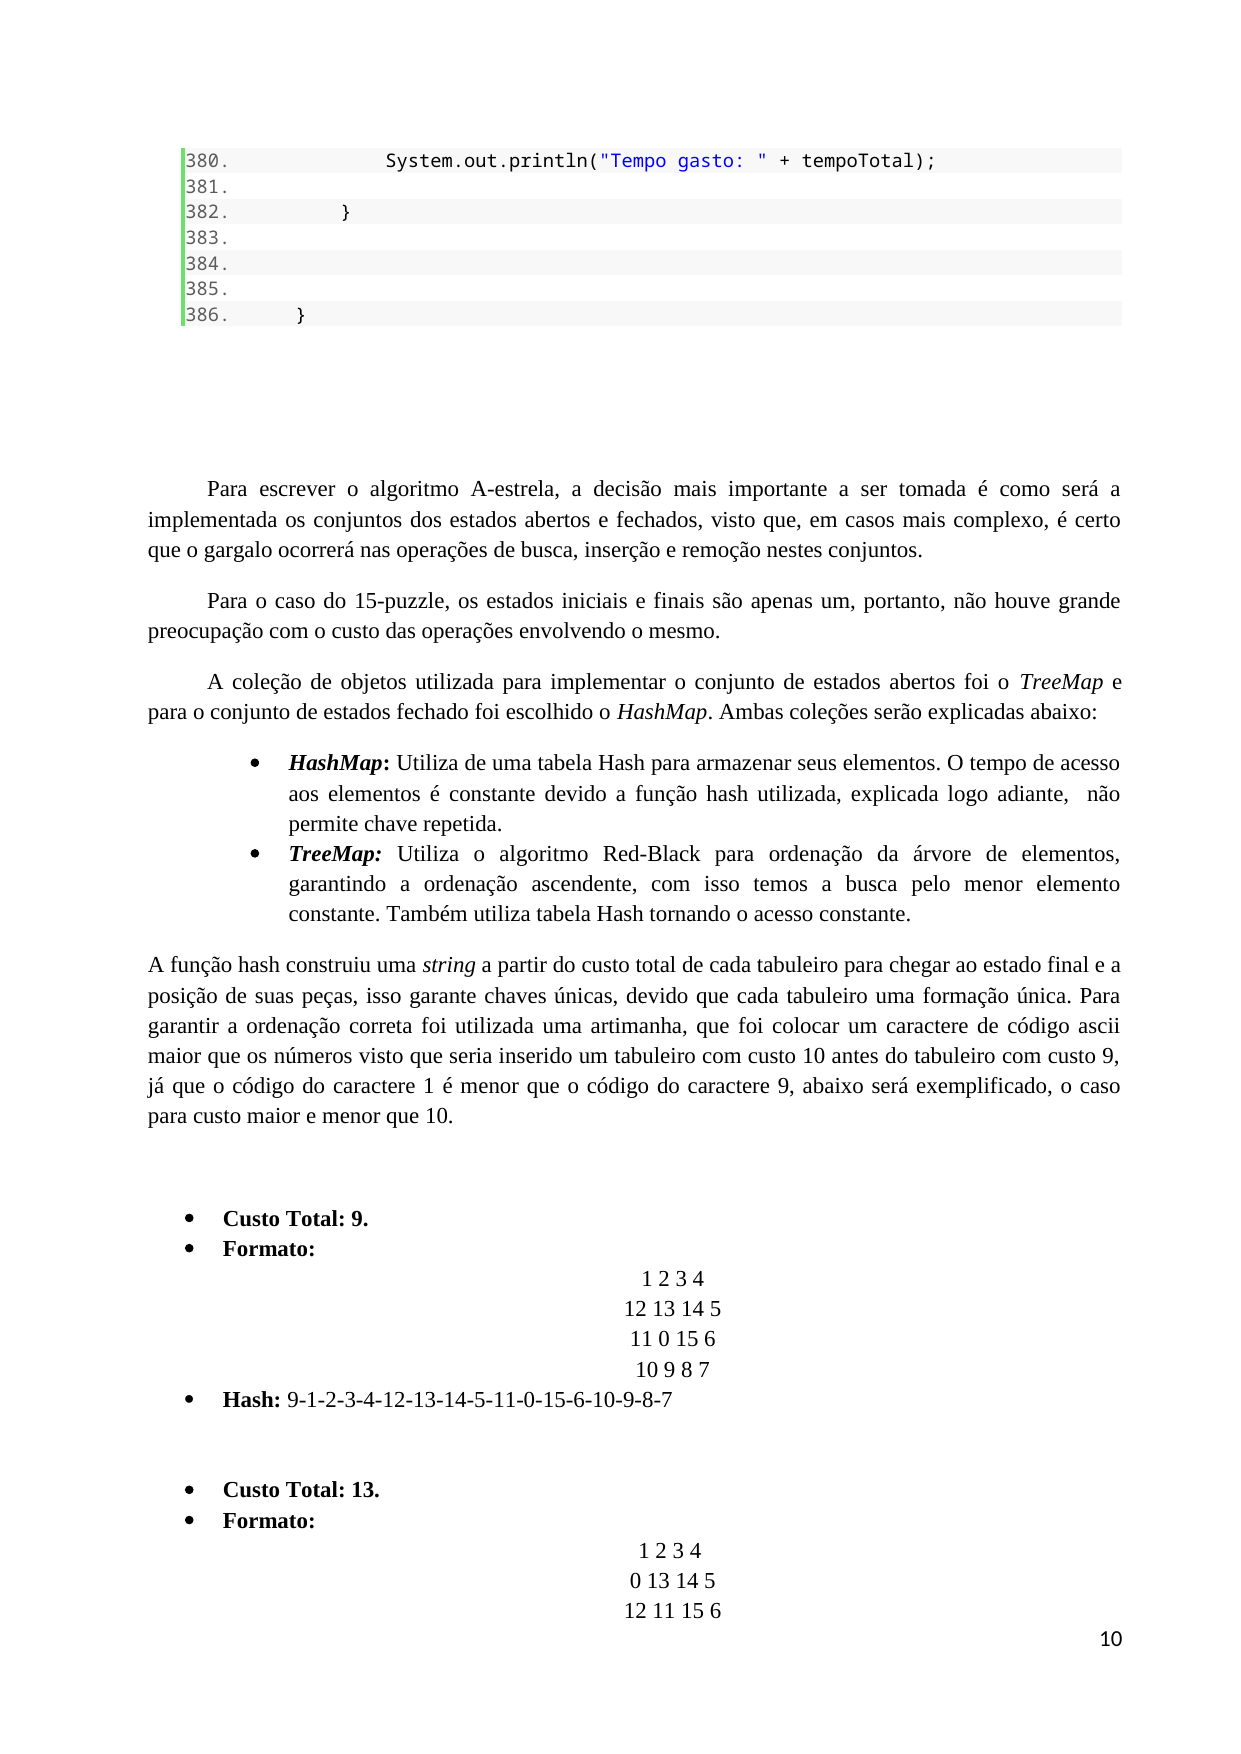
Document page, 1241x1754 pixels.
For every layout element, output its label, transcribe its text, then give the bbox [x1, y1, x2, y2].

list 10 9 8 7 [223, 1356, 1122, 1382]
list 11 0 15 6 [223, 1326, 1122, 1352]
list Formato: [185, 1507, 1122, 1533]
list TreeMap: Utiliza o algoritmo Red-Black para ordenação da árvore de elementos, garantindo a ordenação ascendente, com isso temos a busca pelo menor elemento constante. Também utiliza tabela Hash tornando o acesso constante. [251, 840, 1122, 927]
list HashMap: Utiliza de uma tabela Hash para armazenar seus elementos. O tempo de acesso aos elementos é constante devido a função hash utilizada, explicada logo adiante, não permite chave repetida. [251, 749, 1122, 836]
list Custo Total: 9. [185, 1205, 1122, 1231]
list 1 2 3 4 [223, 1265, 1122, 1291]
text Para escrever o algoritmo A-estrela, a decisão mais importante a ser tomada é como será a implementada os conjuntos dos estados abertos e fechados, visto que, em casos mais complexo, é certo que o gargalo ocorrerá nas operações de busca, inserção e remoção nestes conjuntos. [148, 476, 1122, 562]
text Para o caso do 15-puzzle, os estados iniciais e finais são apenas um, portanto, não houve grande preocupação com o custo das operações envolvendo o mesmo. [148, 587, 1122, 643]
list } [185, 199, 1122, 224]
list 1 2 3 4 [223, 1537, 1122, 1563]
list 12 11 15 6 [223, 1597, 1122, 1624]
list } [185, 301, 1122, 326]
list 12 13 14 5 [223, 1295, 1122, 1322]
text A função hash construiu uma string a partir do custo total de cada tabuleiro para chegar ao estado final e a posição de suas peças, isso garante chaves únicas, devido que cada tabuleiro uma formação única. Para garantir a ordenação correta foi utilizada uma artimanha, que foi colocar um caractere de código ascii maior que os números visto que seria inserido um tabuleiro com custo 10 antes do tabuleiro com custo 9, já que o código do caractere 1 é menor que o código do caractere 9, abaixo será exemplificado, o caso para custo maior e menor que 10. [148, 952, 1122, 1129]
list Custo Total: 13. [185, 1477, 1122, 1503]
list Formato: [185, 1235, 1122, 1261]
text A coleção de objetos utilizada para implementar o conjunto de estados abertos foi o TreeMap e para o conjunto de estados fechado foi escolhido o HashMap. Ambas coleções serão explicadas abaixo: [148, 668, 1122, 725]
list System.out.println("Tempo gasto: " + tempoTotal); [185, 148, 1122, 173]
list Hash: 9-1-2-3-4-12-13-14-5-11-0-15-6-10-9-8-7 [185, 1386, 1122, 1412]
list 0 13 14 5 [223, 1567, 1122, 1593]
